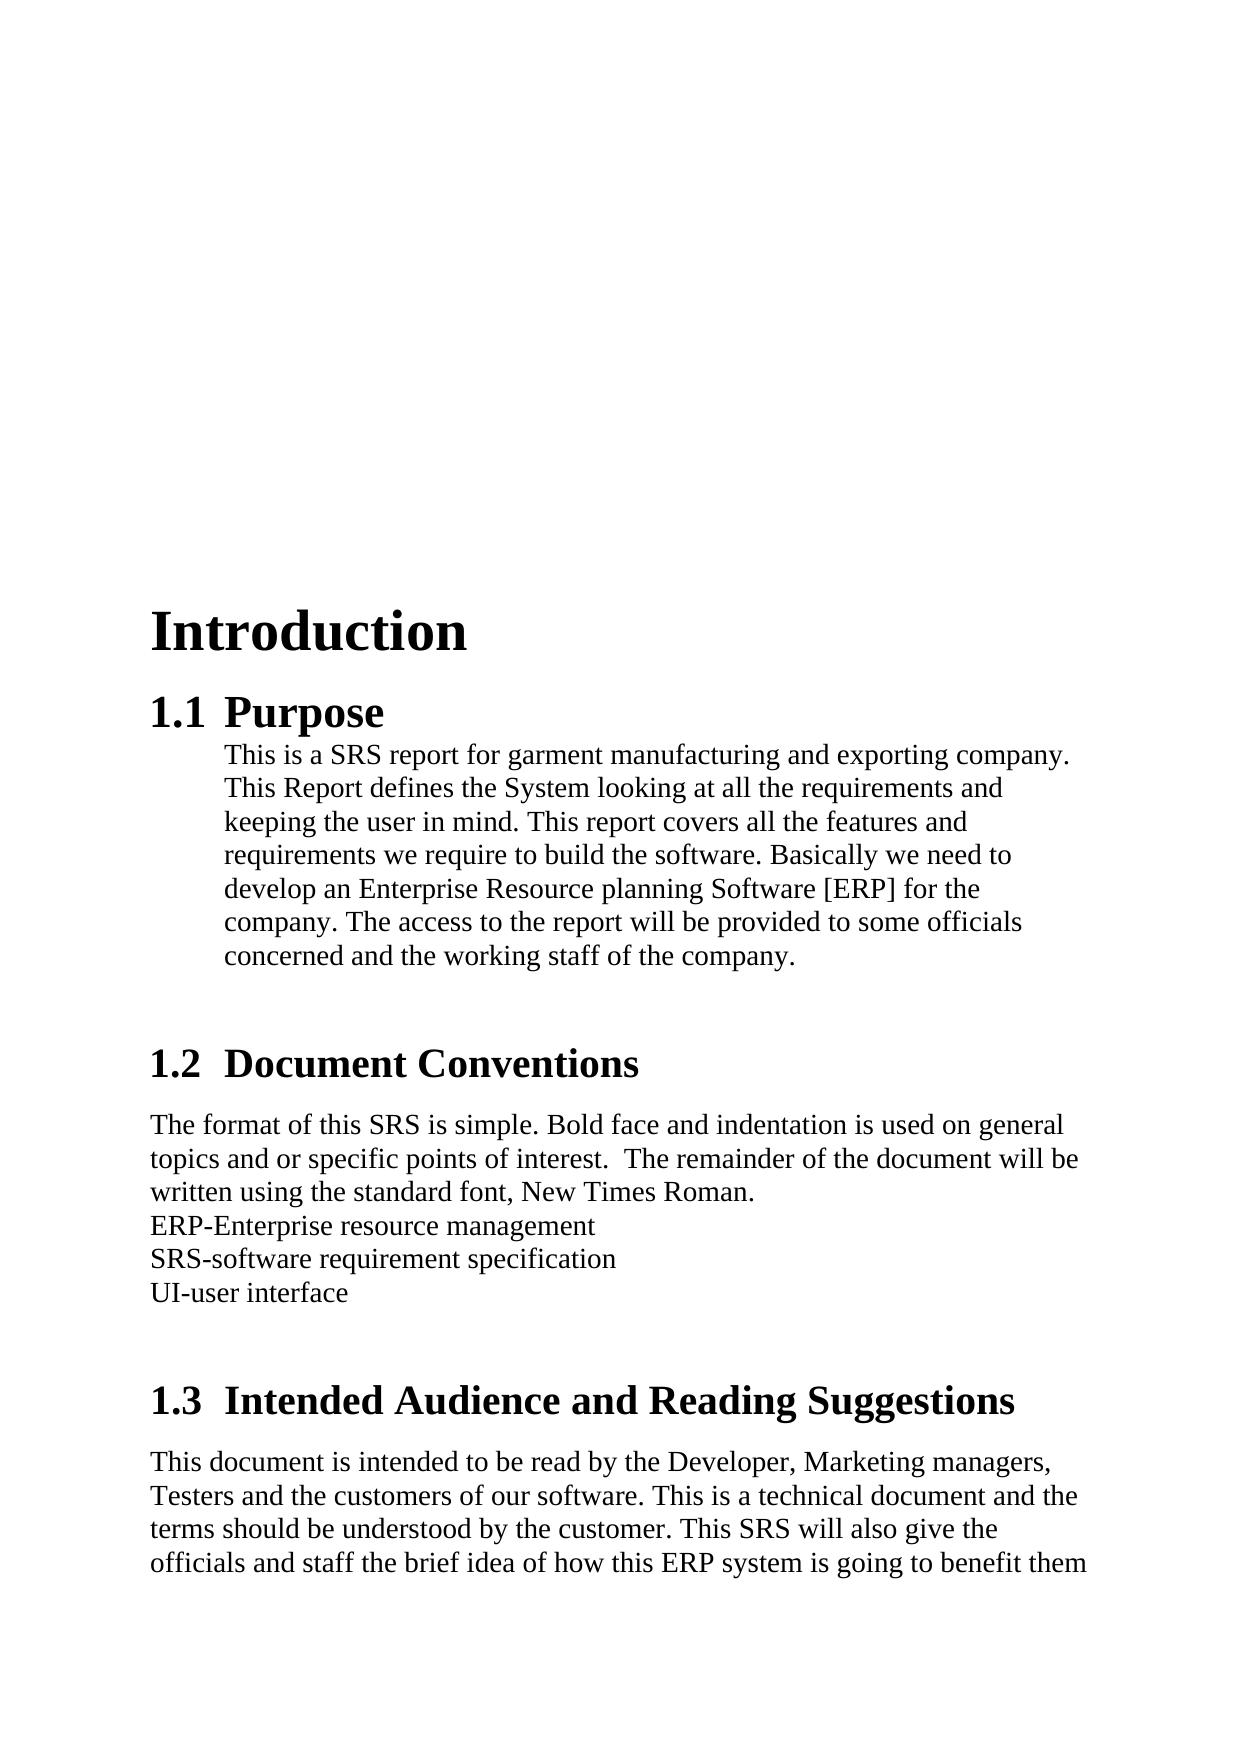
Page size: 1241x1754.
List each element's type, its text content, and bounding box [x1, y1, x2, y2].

text Introduction [150, 596, 1090, 663]
list This is a SRS report for garment manufacturing and exporting company. This Report defines the System looking at all the requirements and keeping the user in mind. This report covers all the features and requirements we require to build the software. Basically we need to develop an Enterprise Resource planning Software [ERP] for the company. The access to the report will be provided to some officials concerned and the working staff of the company. [224, 737, 1090, 972]
text SRS-software requirement specification [150, 1242, 1090, 1275]
list Intended Audience and Reading Suggestions [150, 1376, 1090, 1424]
text ERP-Enterprise resource management [150, 1208, 1090, 1242]
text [150, 1444, 1090, 1579]
text The format of this SRS is simple. Bold face and indentation is used on general topics and or specific points of interest. The remainder of the document will be written using the standard font, New Times Roman. [150, 1107, 1090, 1208]
text UI-user interface [150, 1275, 1090, 1309]
list Document Conventions [149, 1039, 1090, 1087]
list Purpose [149, 684, 1090, 737]
